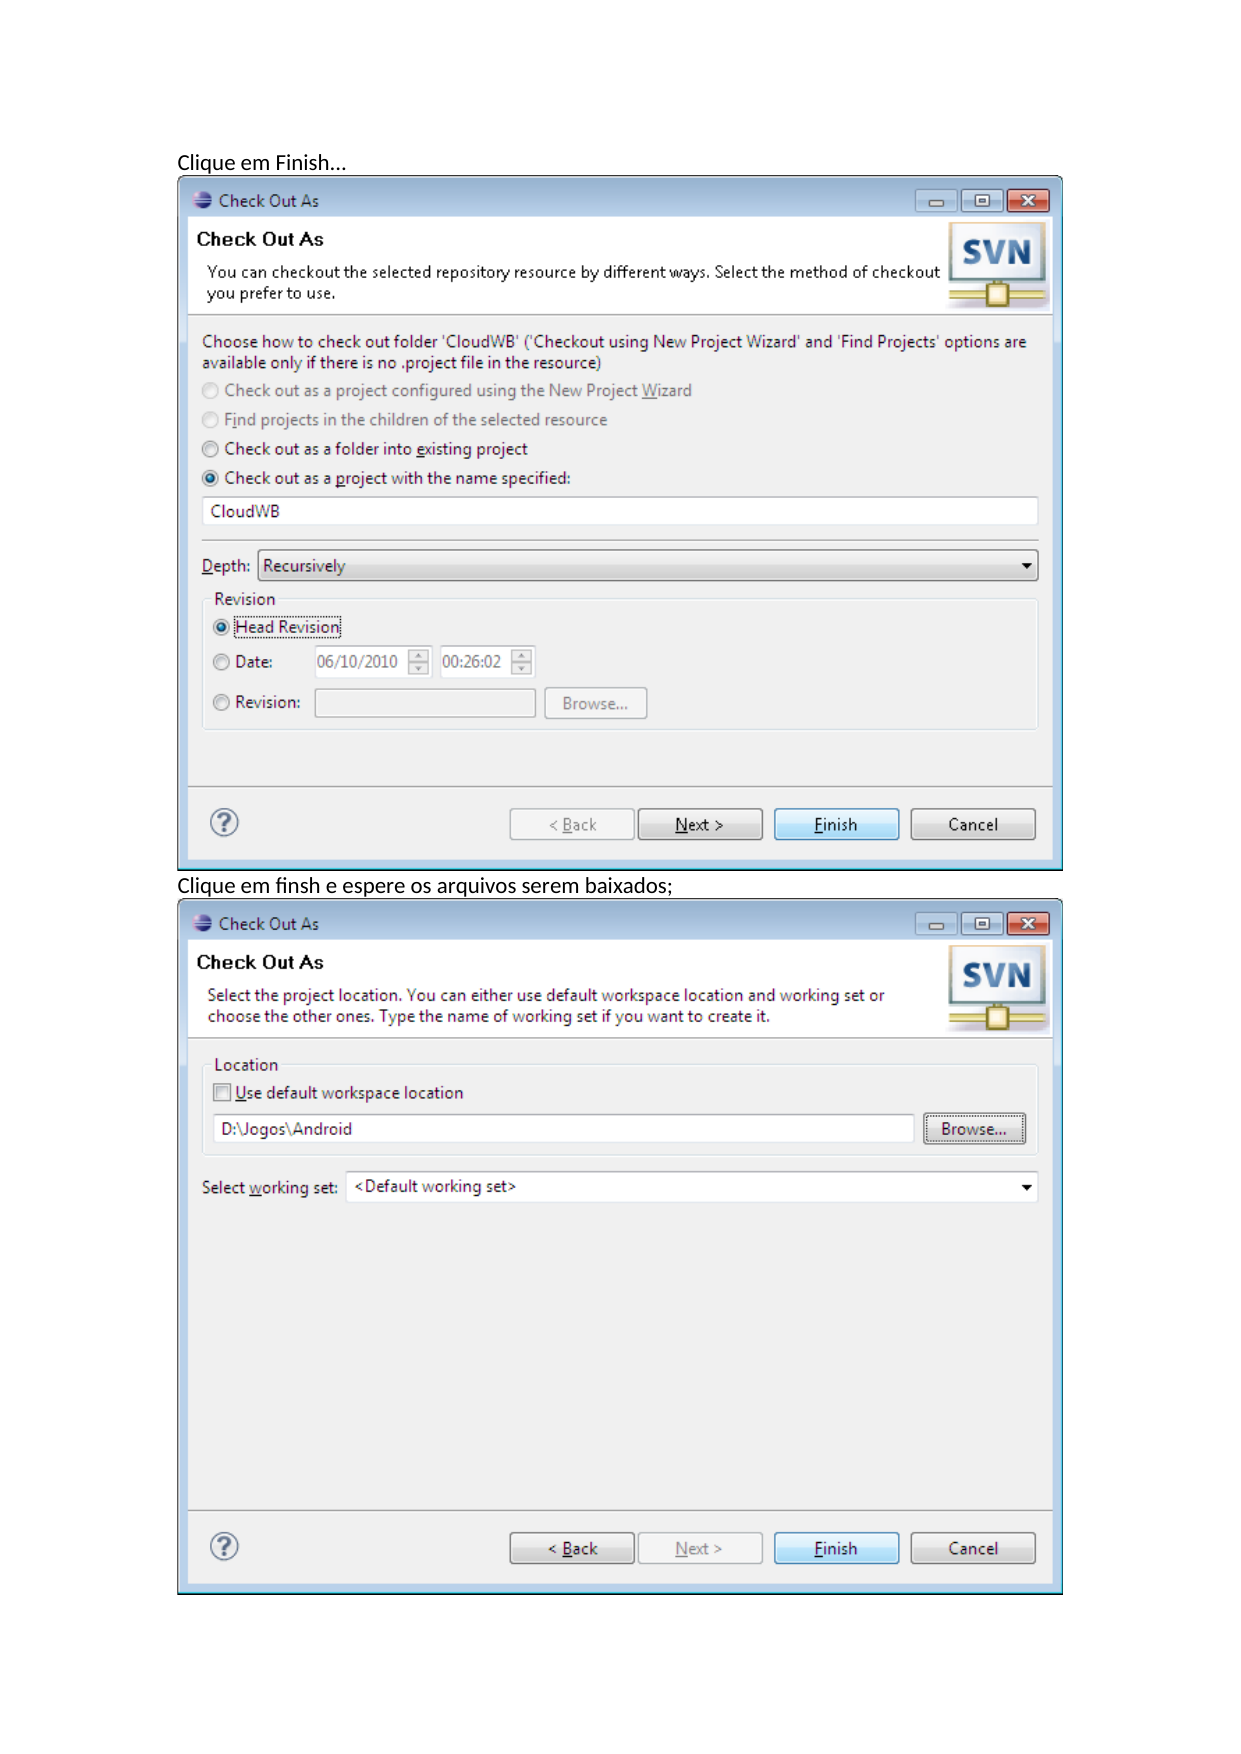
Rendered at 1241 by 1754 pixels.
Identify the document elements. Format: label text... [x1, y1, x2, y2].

picture [177, 898, 1063, 1595]
picture [177, 175, 1063, 871]
text Clique em finsh e espere os arquivos serem baixados; [177, 871, 1063, 898]
text Clique em Finish... [177, 148, 1063, 175]
